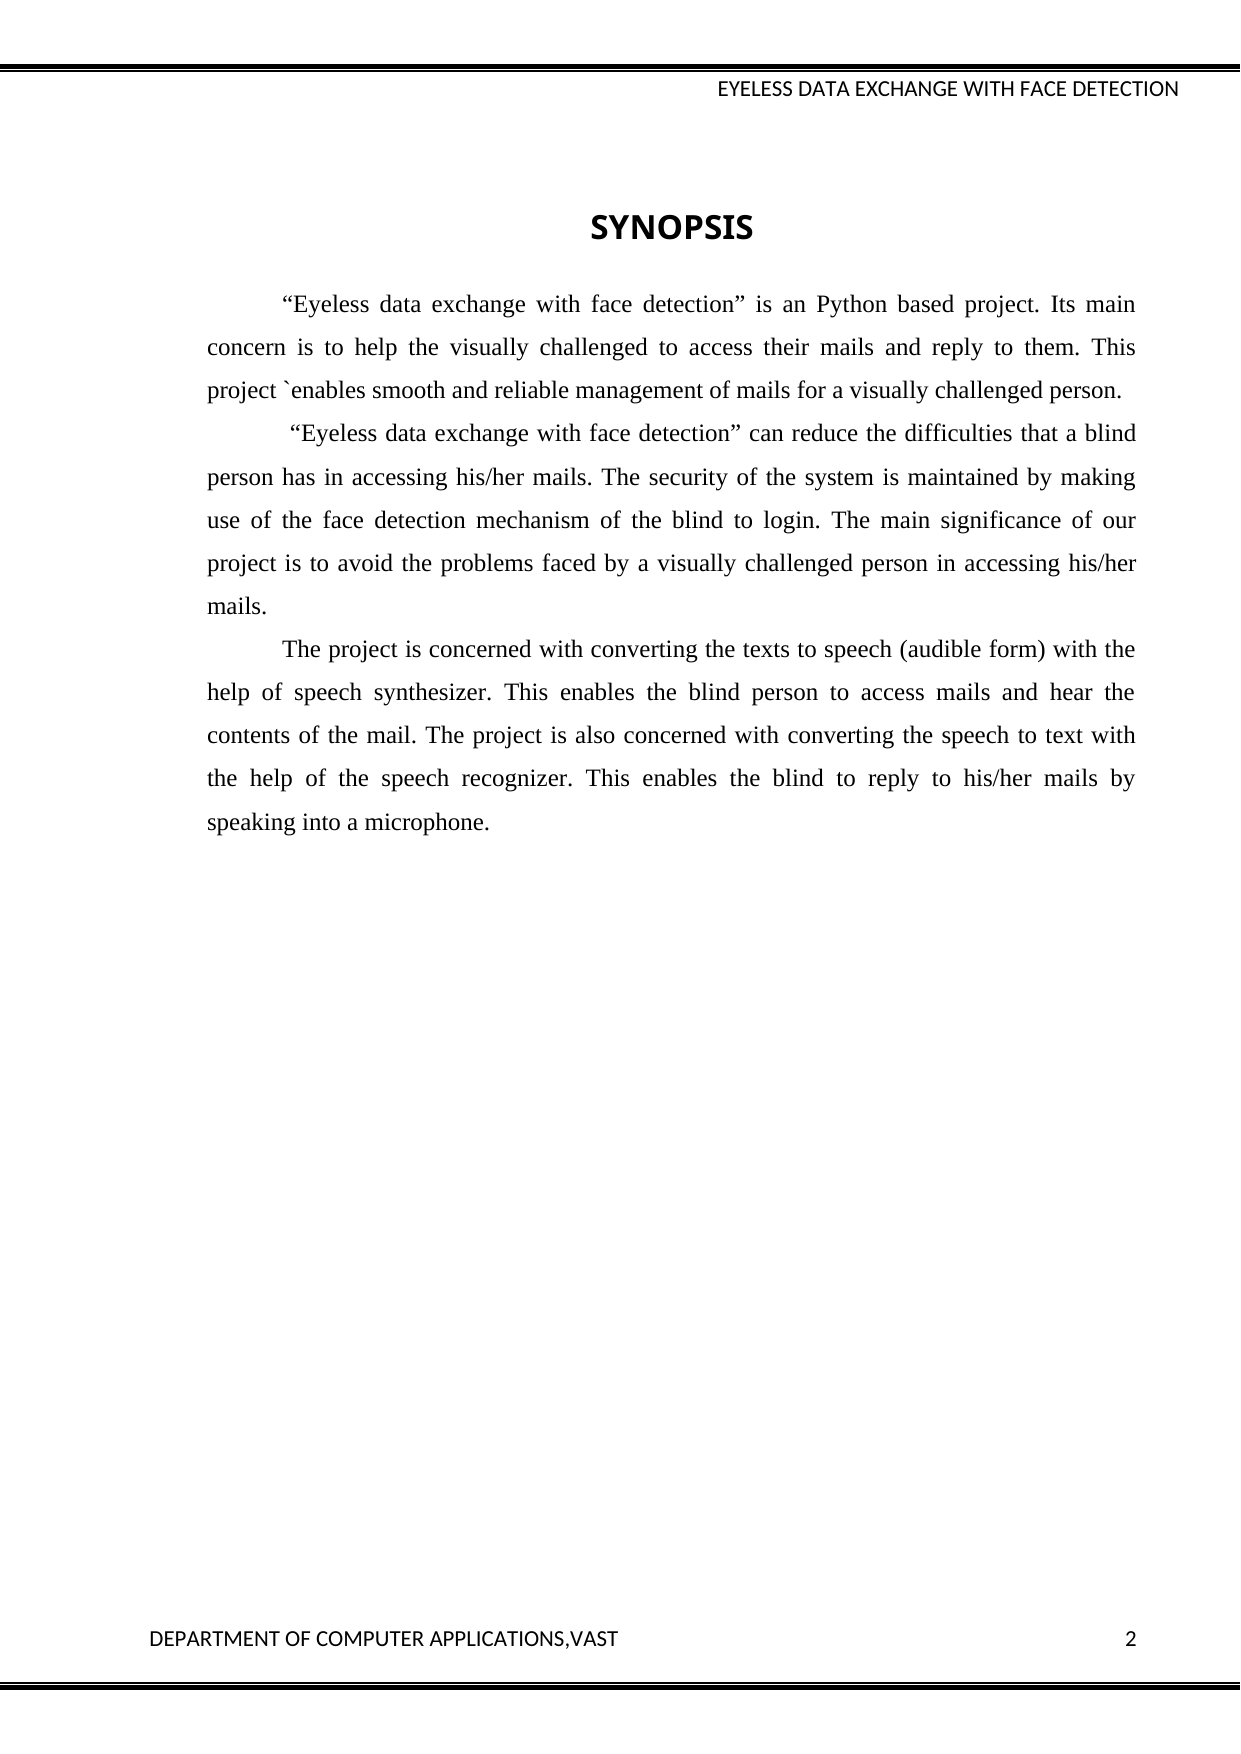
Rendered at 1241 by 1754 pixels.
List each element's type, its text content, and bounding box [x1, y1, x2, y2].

text SYNOPSIS [207, 204, 1137, 249]
text “Eyeless data exchange with face detection” can reduce the difficulties that a blind person has in accessing his/her mails. The security of the system is maintained by making use of the face detection mechanism of the blind to login. The main significance of our project is to avoid the problems faced by a visually challenged person in accessing his/her mails. [207, 418, 1137, 620]
text “Eyeless data exchange with face detection” is an Python based project. Its main concern is to help the visually challenged to access their mails and reply to them. This project `enables smooth and reliable management of mails for a visually challenged person. [207, 289, 1137, 404]
text The project is concerned with converting the texts to speech (audible form) with the help of speech synthesizer. This enables the blind person to access mails and hear the contents of the mail. The project is also concerned with converting the speech to text with the help of the speech recognizer. This enables the blind to reply to his/her mails by speaking into a microphone. [207, 634, 1137, 835]
